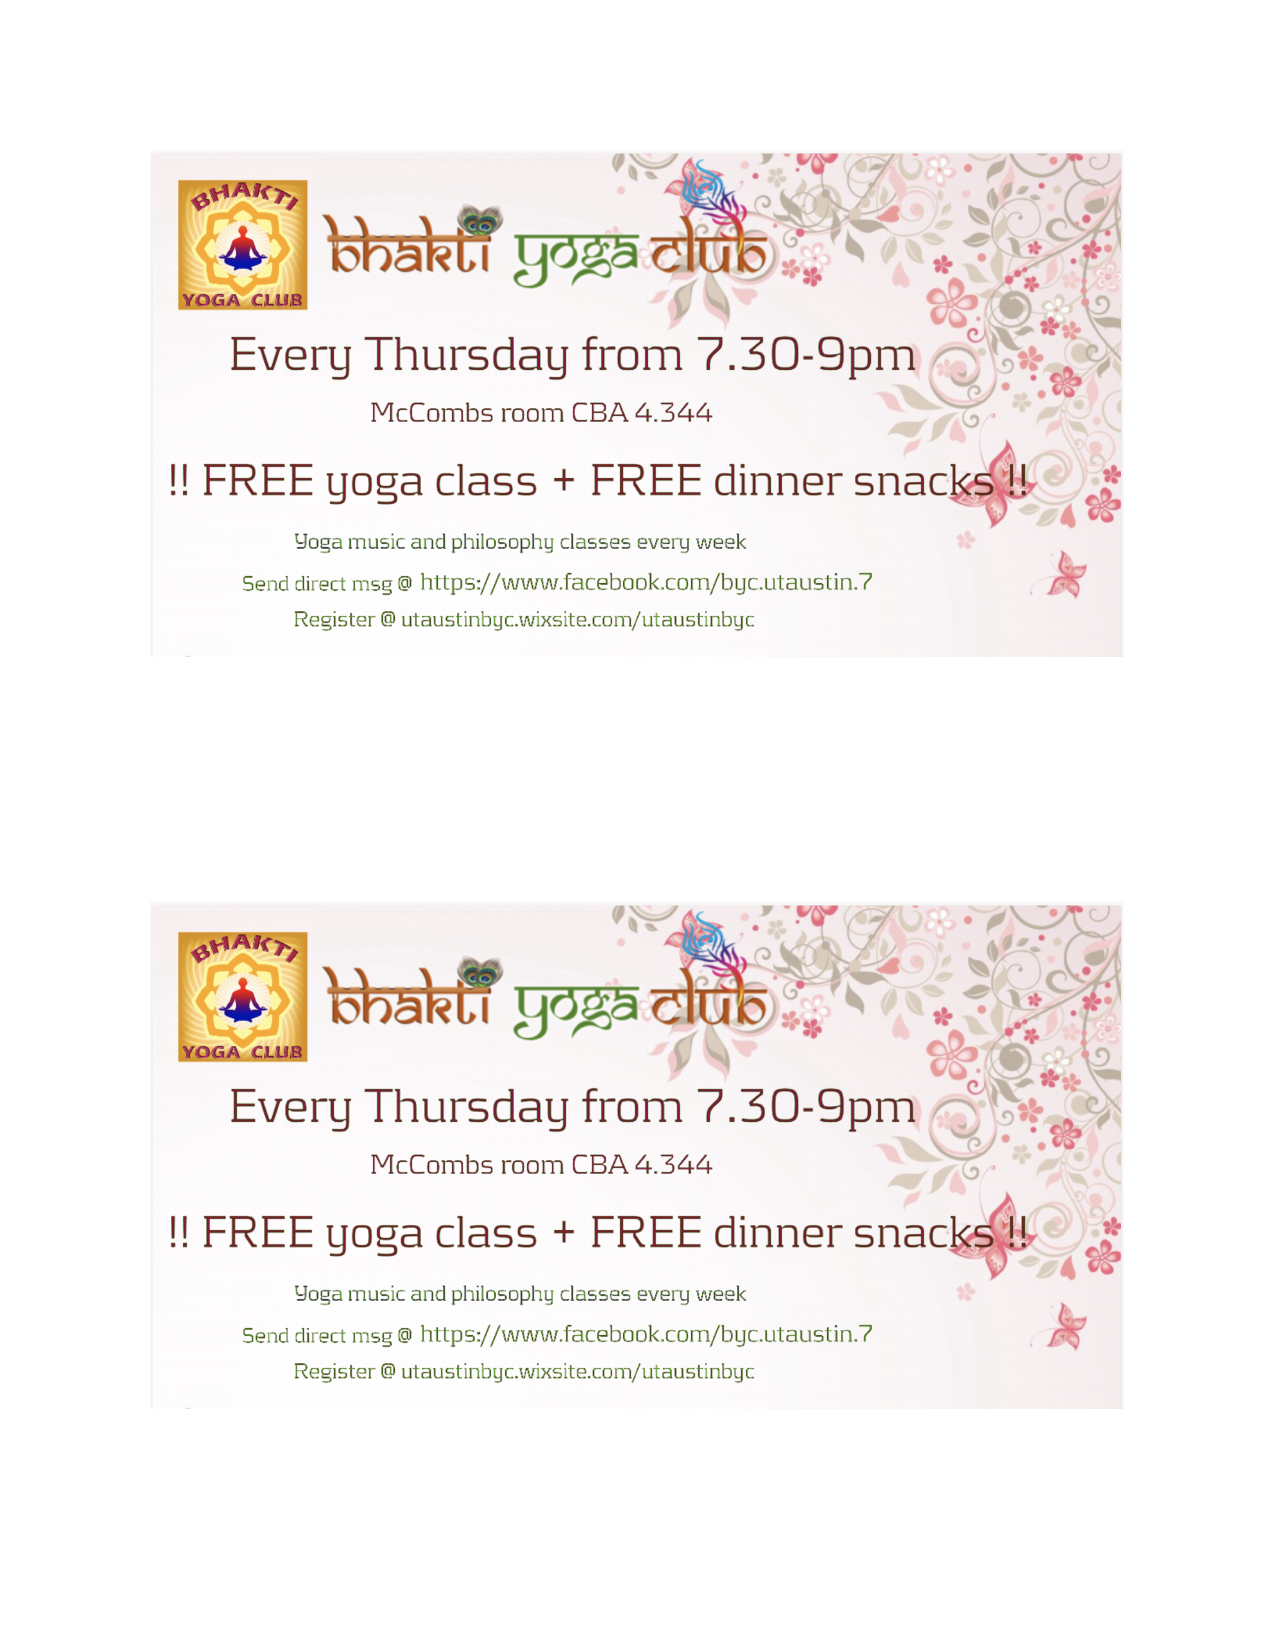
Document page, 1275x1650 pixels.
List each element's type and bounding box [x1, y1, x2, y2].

picture [150, 150, 1124, 657]
picture [150, 901, 1124, 1409]
